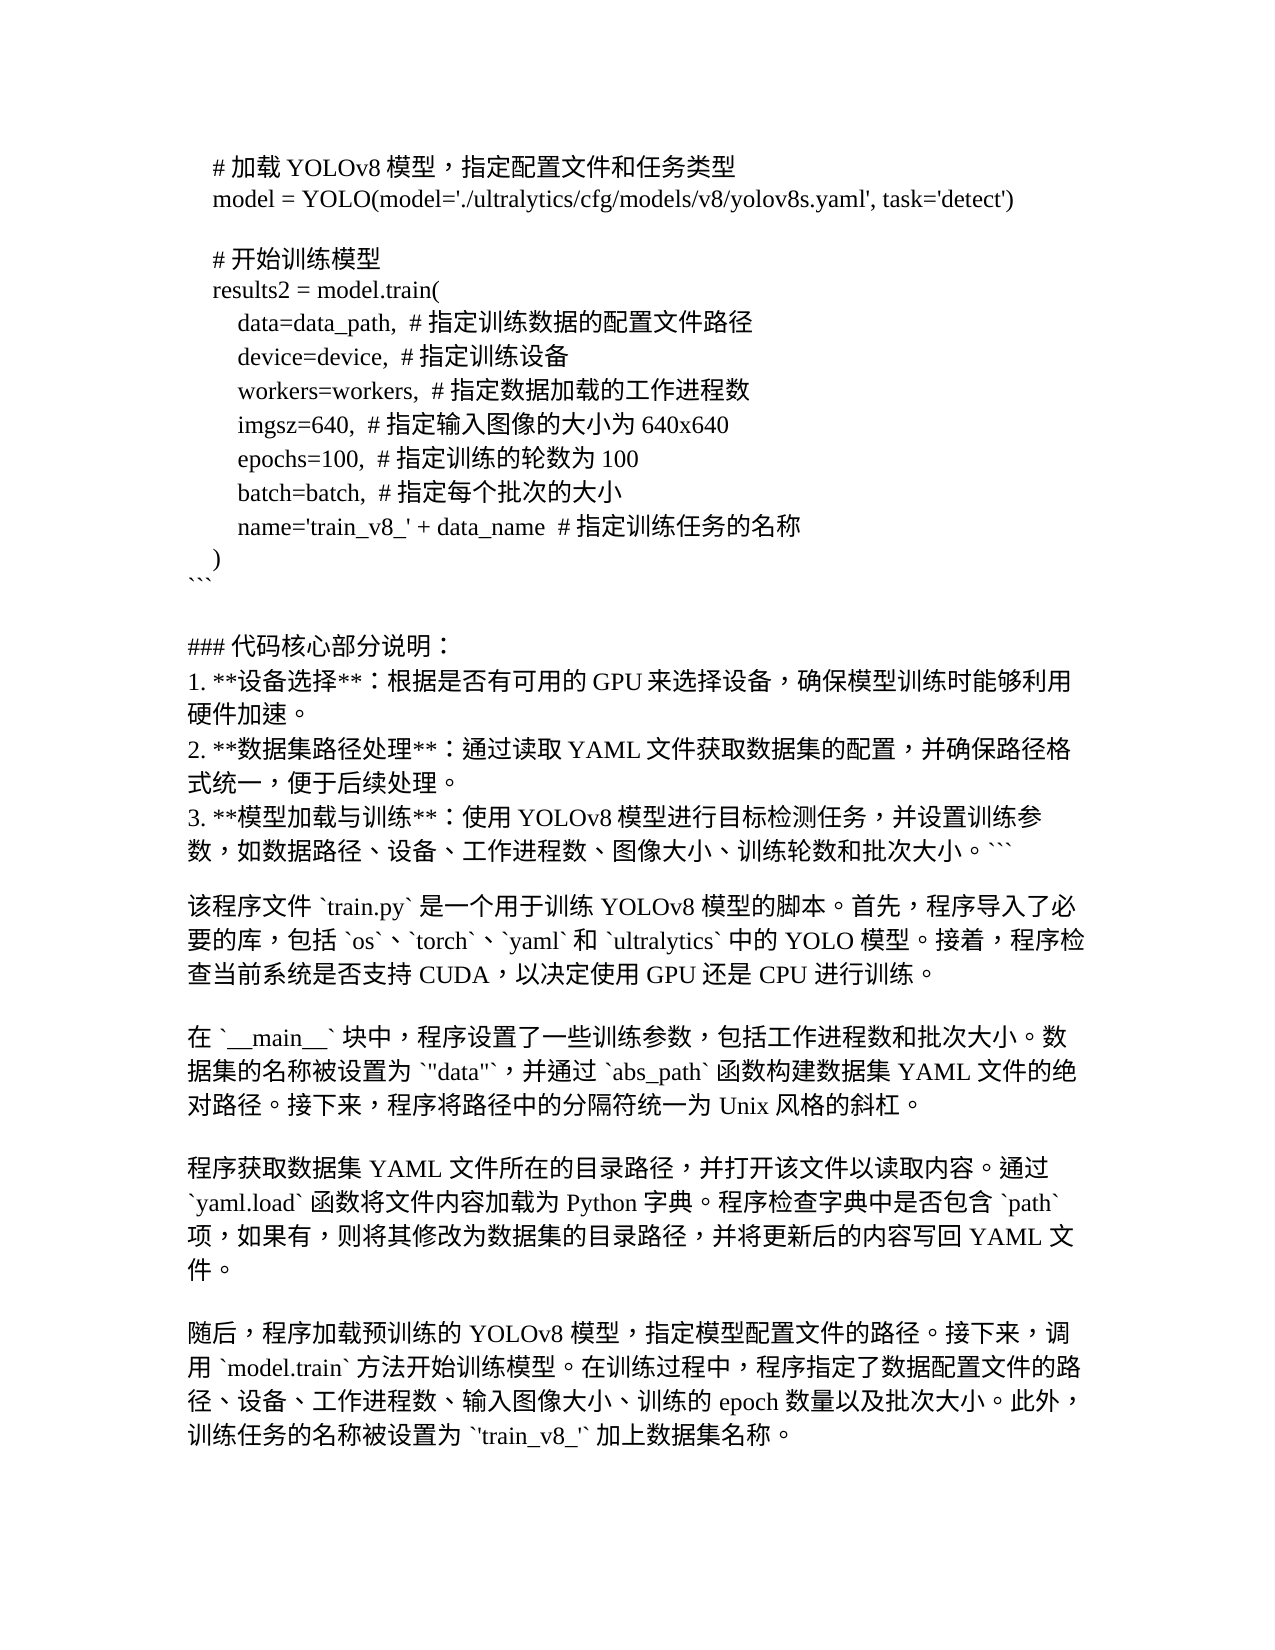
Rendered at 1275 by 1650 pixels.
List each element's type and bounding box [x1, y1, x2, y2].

text [187, 888, 1087, 1480]
text [187, 150, 1087, 867]
